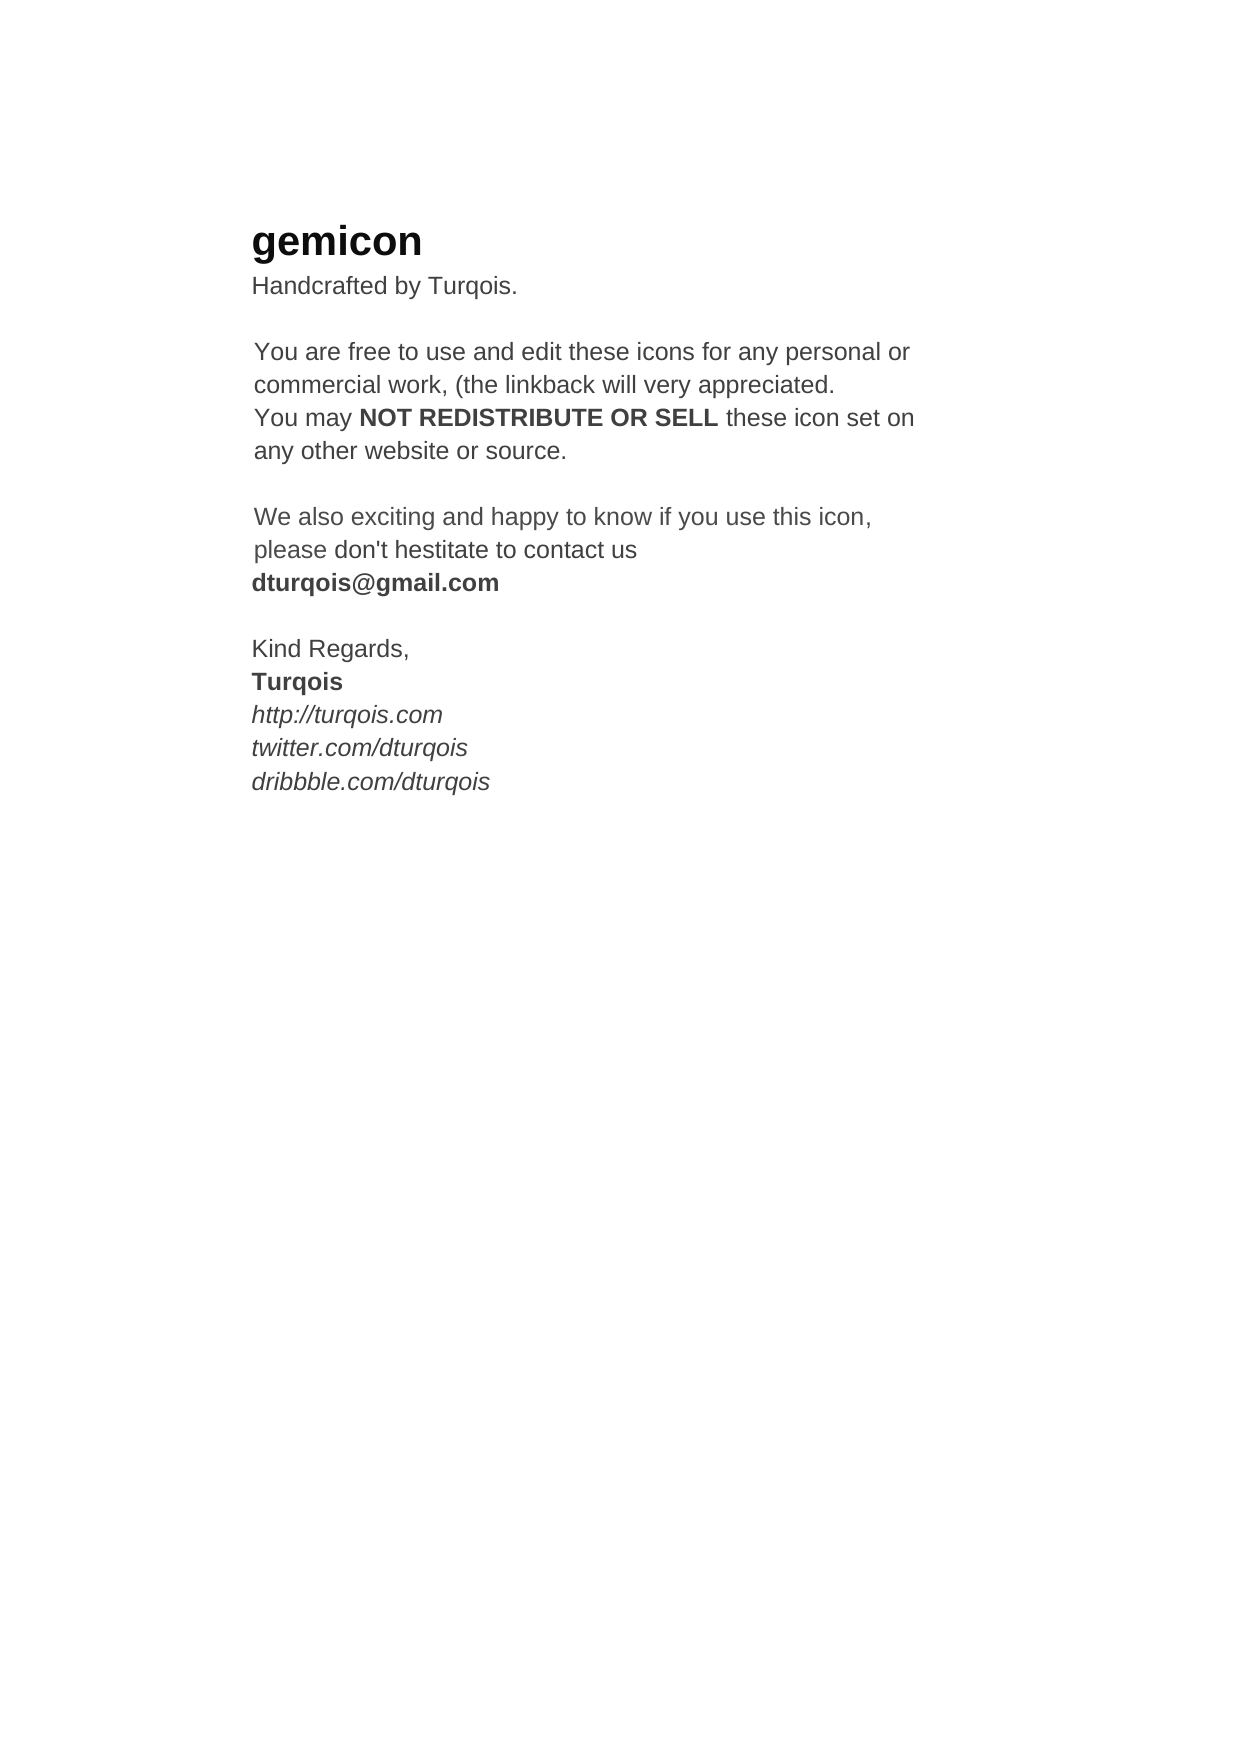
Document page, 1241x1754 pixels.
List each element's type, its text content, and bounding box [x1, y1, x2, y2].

text You may NOT REDISTRIBUTE OR SELL these icon set on any other website or source. [253, 403, 918, 465]
text dturqois@gmail.com [251, 568, 918, 597]
text Kind Regards, [251, 634, 918, 663]
text twitter.com/dturqois [251, 733, 918, 762]
text http://turqois.com [251, 700, 918, 729]
text gemicon [251, 216, 918, 264]
text You are free to use and edit these icons for any personal or commercial work, (the linkback will very appreciated. [253, 337, 918, 399]
text Handcrafted by Turqois. [251, 271, 918, 300]
text Turqois [251, 667, 918, 696]
text dribbble.com/dturqois [251, 766, 918, 795]
text We also exciting and happy to know if you use this icon, please don't hestitate to contact us [253, 502, 918, 564]
